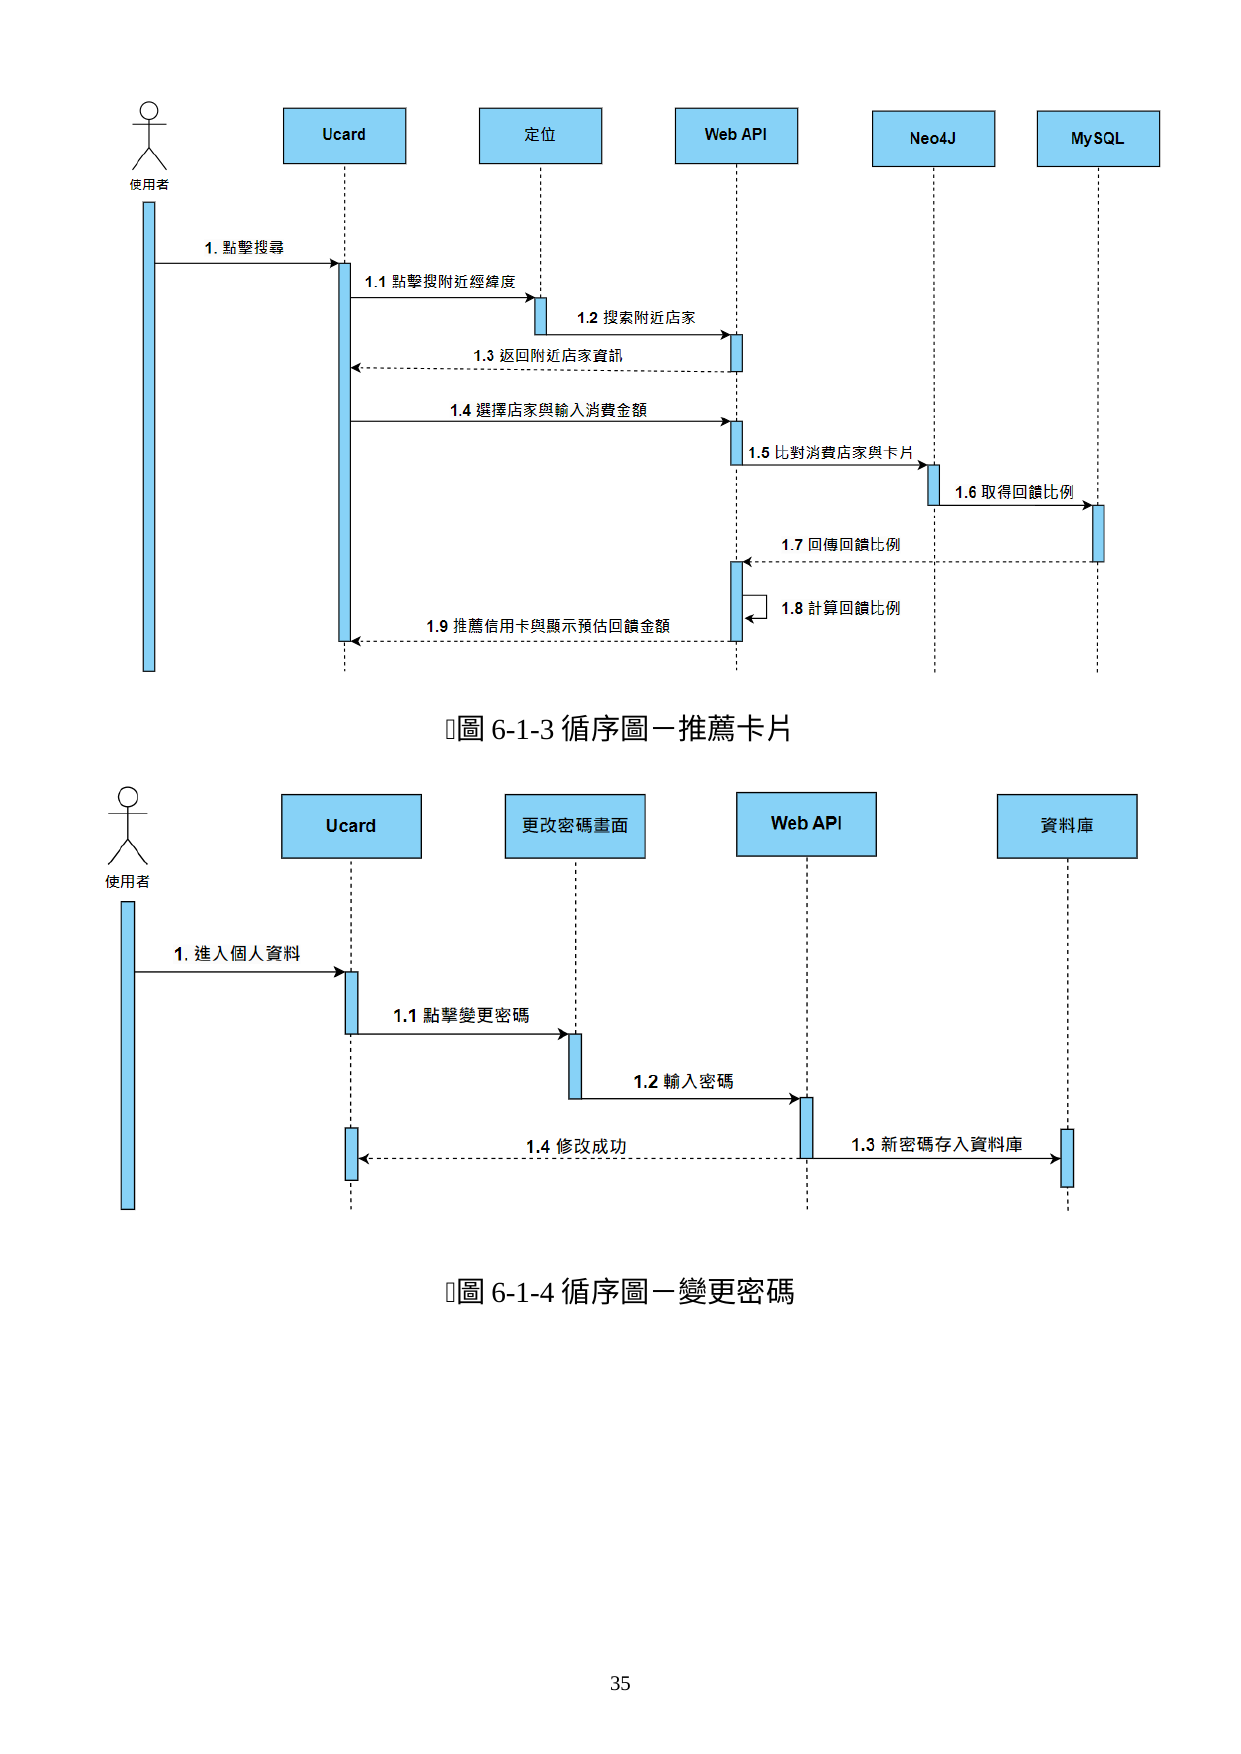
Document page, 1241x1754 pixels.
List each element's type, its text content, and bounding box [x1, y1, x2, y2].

picture [105, 89, 1169, 681]
picture [88, 764, 1152, 1223]
text 圖6-1-3 循序圖－推薦卡片 [89, 689, 1152, 764]
text 圖6-1-4 循序圖－變更密碼 [89, 1252, 1152, 1327]
